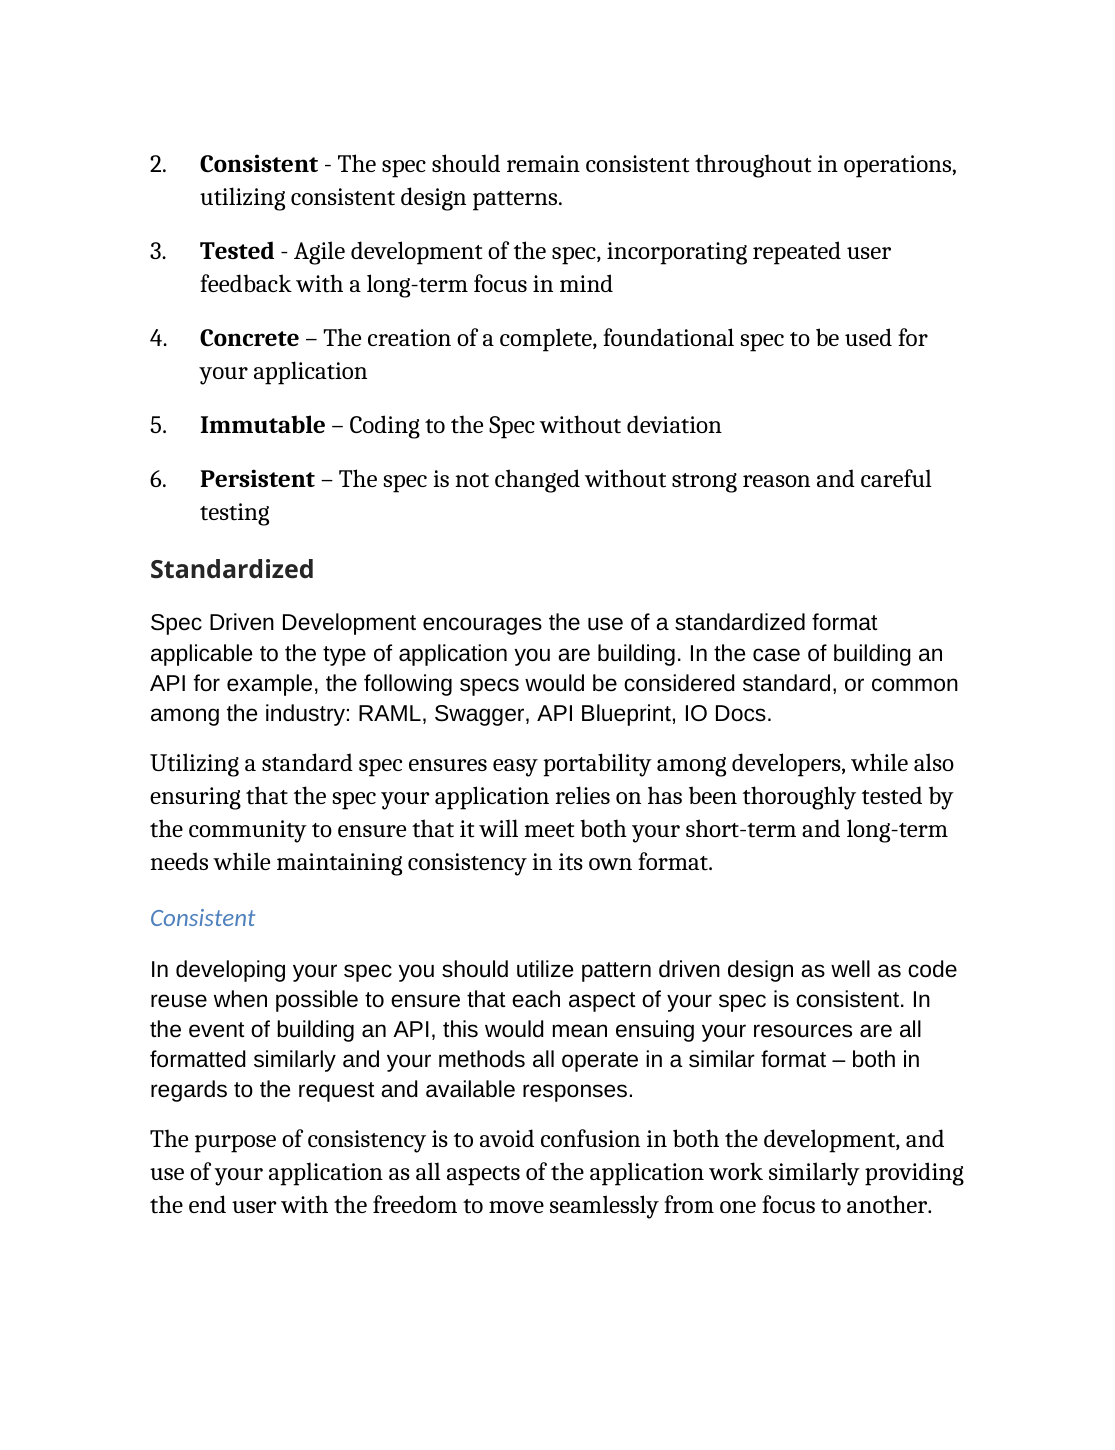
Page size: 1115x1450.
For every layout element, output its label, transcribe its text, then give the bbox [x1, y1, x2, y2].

subtitle Standardized [150, 551, 964, 585]
list Consistent - The spec should remain consistent throughout in operations, utilizing consistent design patterns. [150, 150, 964, 212]
text Utilizing a standard spec ensures easy portability among developers, while also ensuring that the spec your application relies on has been thoroughly tested by the community to ensure that it will meet both your short-term and long-term needs while maintaining consistency in its own format. [150, 749, 964, 877]
subtitle Consistent [150, 902, 964, 932]
list Tested - Agile development of the spec, incorporating repeated user feedback with a long-term focus in mind [150, 237, 964, 299]
text Spec Driven Development encourages the use of a standardized format applicable to the type of application you are building. In the case of building an API for example, the following specs would be considered standard, or common among the industry: RAML, Swagger, API Blueprint, IO Docs. [150, 609, 964, 726]
list Immutable – Coding to the Spec without deviation [150, 411, 964, 439]
list Concrete – The creation of a complete, foundational spec to be used for your application [150, 324, 964, 386]
text In developing your spec you should utilize pattern driven design as well as code reuse when possible to ensure that each aspect of your spec is consistent. In the event of building an API, this would mean ensuing your resources are all formatted similarly and your methods all operate in a similar format – both in regards to the request and available responses. [150, 956, 964, 1103]
list Persistent – The spec is not changed without strong reason and careful testing [150, 464, 964, 526]
